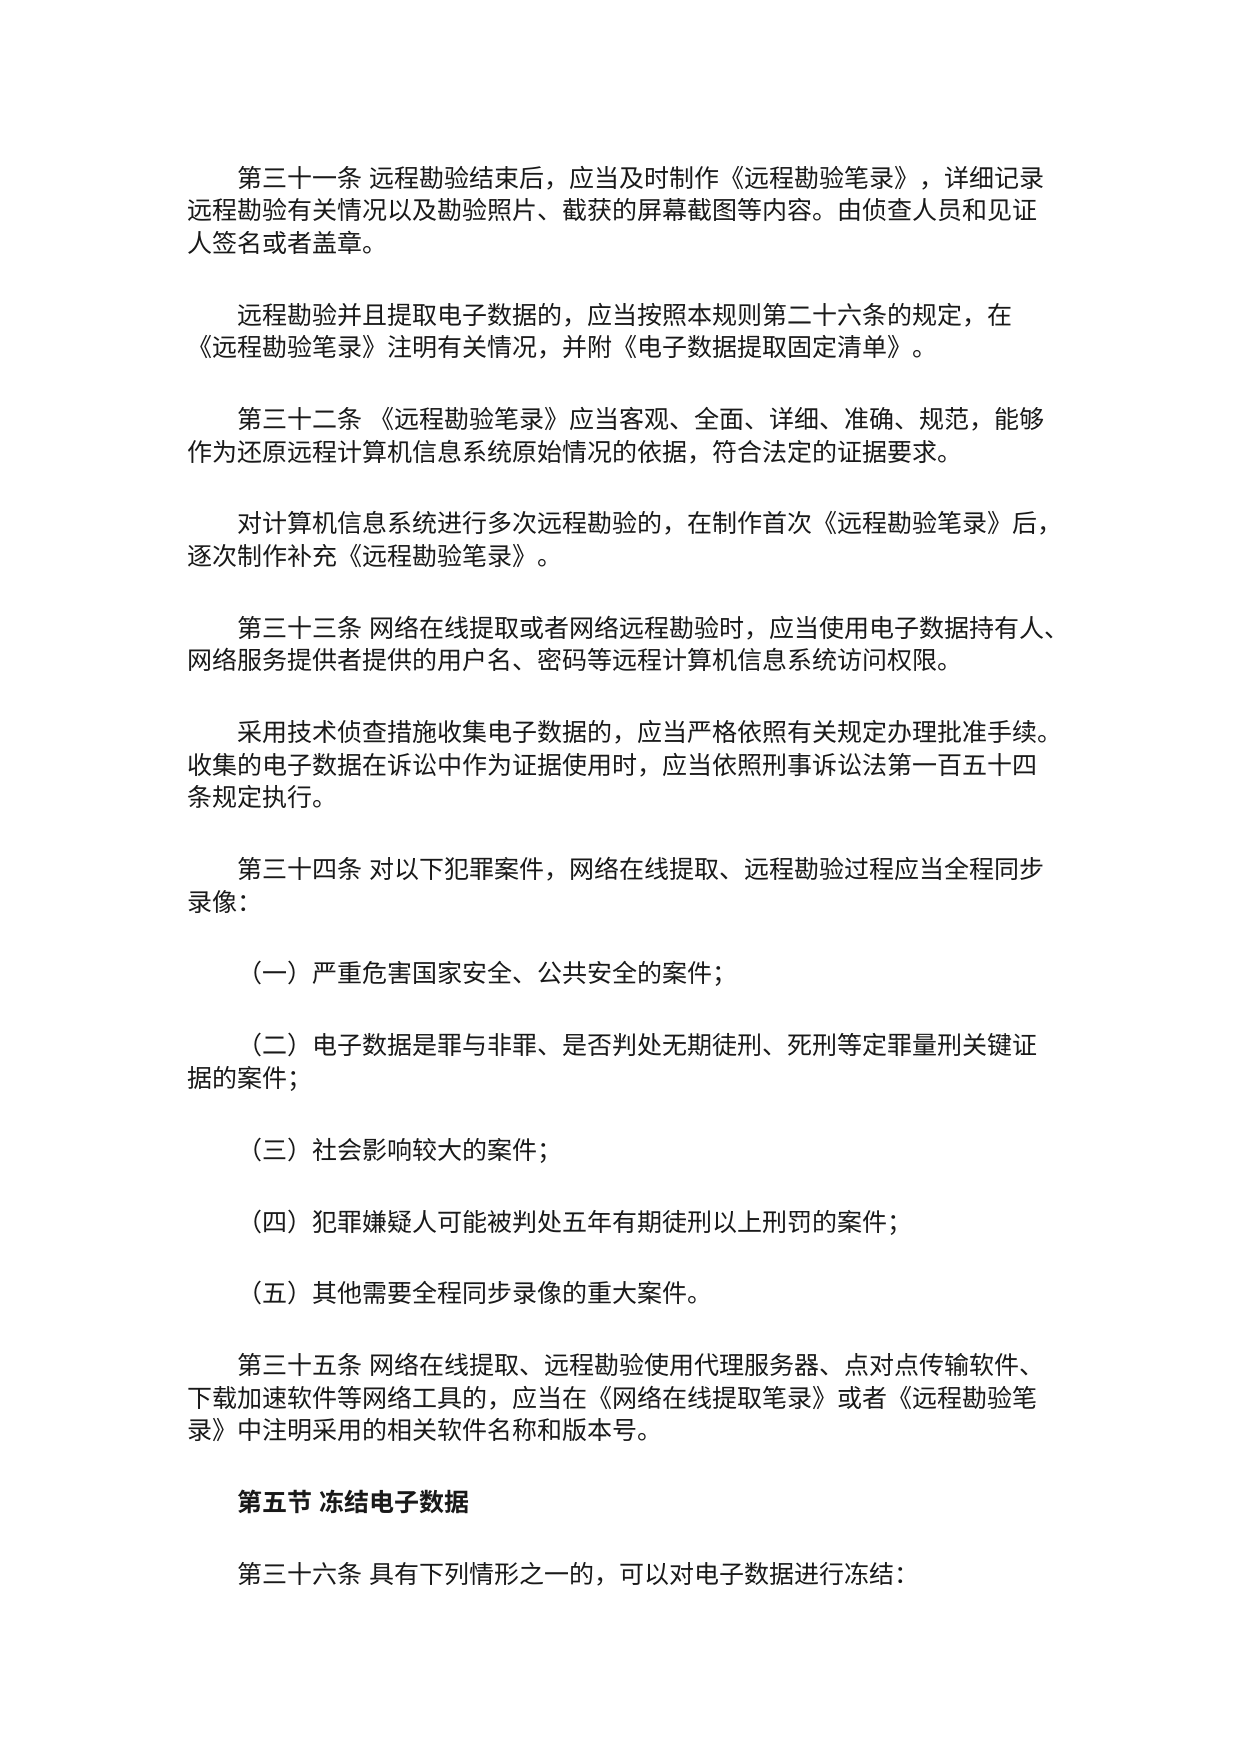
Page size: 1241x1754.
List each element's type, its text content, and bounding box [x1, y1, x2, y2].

text 采用技术侦查措施收集电子数据的，应当严格依照有关规定办理批准手续。收集的电子数据在诉讼中作为证据使用时，应当依照刑事诉讼法第一百五十四条规定执行。 [187, 716, 1053, 814]
text （二）电子数据是罪与非罪、是否判处无期徒刑、死刑等定罪量刑关键证据的案件； [187, 1029, 1053, 1094]
text 第三十五条 网络在线提取、远程勘验使用代理服务器、点对点传输软件、下载加速软件等网络工具的，应当在《网络在线提取笔录》或者《远程勘验笔录》中注明采用的相关软件名称和版本号。 [187, 1349, 1053, 1447]
text （四）犯罪嫌疑人可能被判处五年有期徒刑以上刑罚的案件； [187, 1206, 1053, 1238]
text 第三十四条 对以下犯罪案件，网络在线提取、远程勘验过程应当全程同步录像： [187, 853, 1053, 918]
text 第三十六条 具有下列情形之一的，可以对电子数据进行冻结： [187, 1558, 1053, 1591]
text 第五节 冻结电子数据 [187, 1486, 1053, 1519]
text （三）社会影响较大的案件； [187, 1134, 1053, 1166]
text （一）严重危害国家安全、公共安全的案件； [187, 958, 1053, 990]
text 第三十一条 远程勘验结束后，应当及时制作《远程勘验笔录》，详细记录远程勘验有关情况以及勘验照片、截获的屏幕截图等内容。由侦查人员和见证人签名或者盖章。 [187, 162, 1053, 259]
text 远程勘验并且提取电子数据的，应当按照本规则第二十六条的规定，在《远程勘验笔录》注明有关情况，并附《电子数据提取固定清单》。 [187, 299, 1053, 364]
text 第三十三条 网络在线提取或者网络远程勘验时，应当使用电子数据持有人、网络服务提供者提供的用户名、密码等远程计算机信息系统访问权限。 [187, 612, 1053, 677]
text （五）其他需要全程同步录像的重大案件。 [187, 1278, 1053, 1310]
text 第三十二条 《远程勘验笔录》应当客观、全面、详细、准确、规范，能够作为还原远程计算机信息系统原始情况的依据，符合法定的证据要求。 [187, 403, 1053, 468]
text 对计算机信息系统进行多次远程勘验的，在制作首次《远程勘验笔录》后，逐次制作补充《远程勘验笔录》。 [187, 508, 1053, 573]
